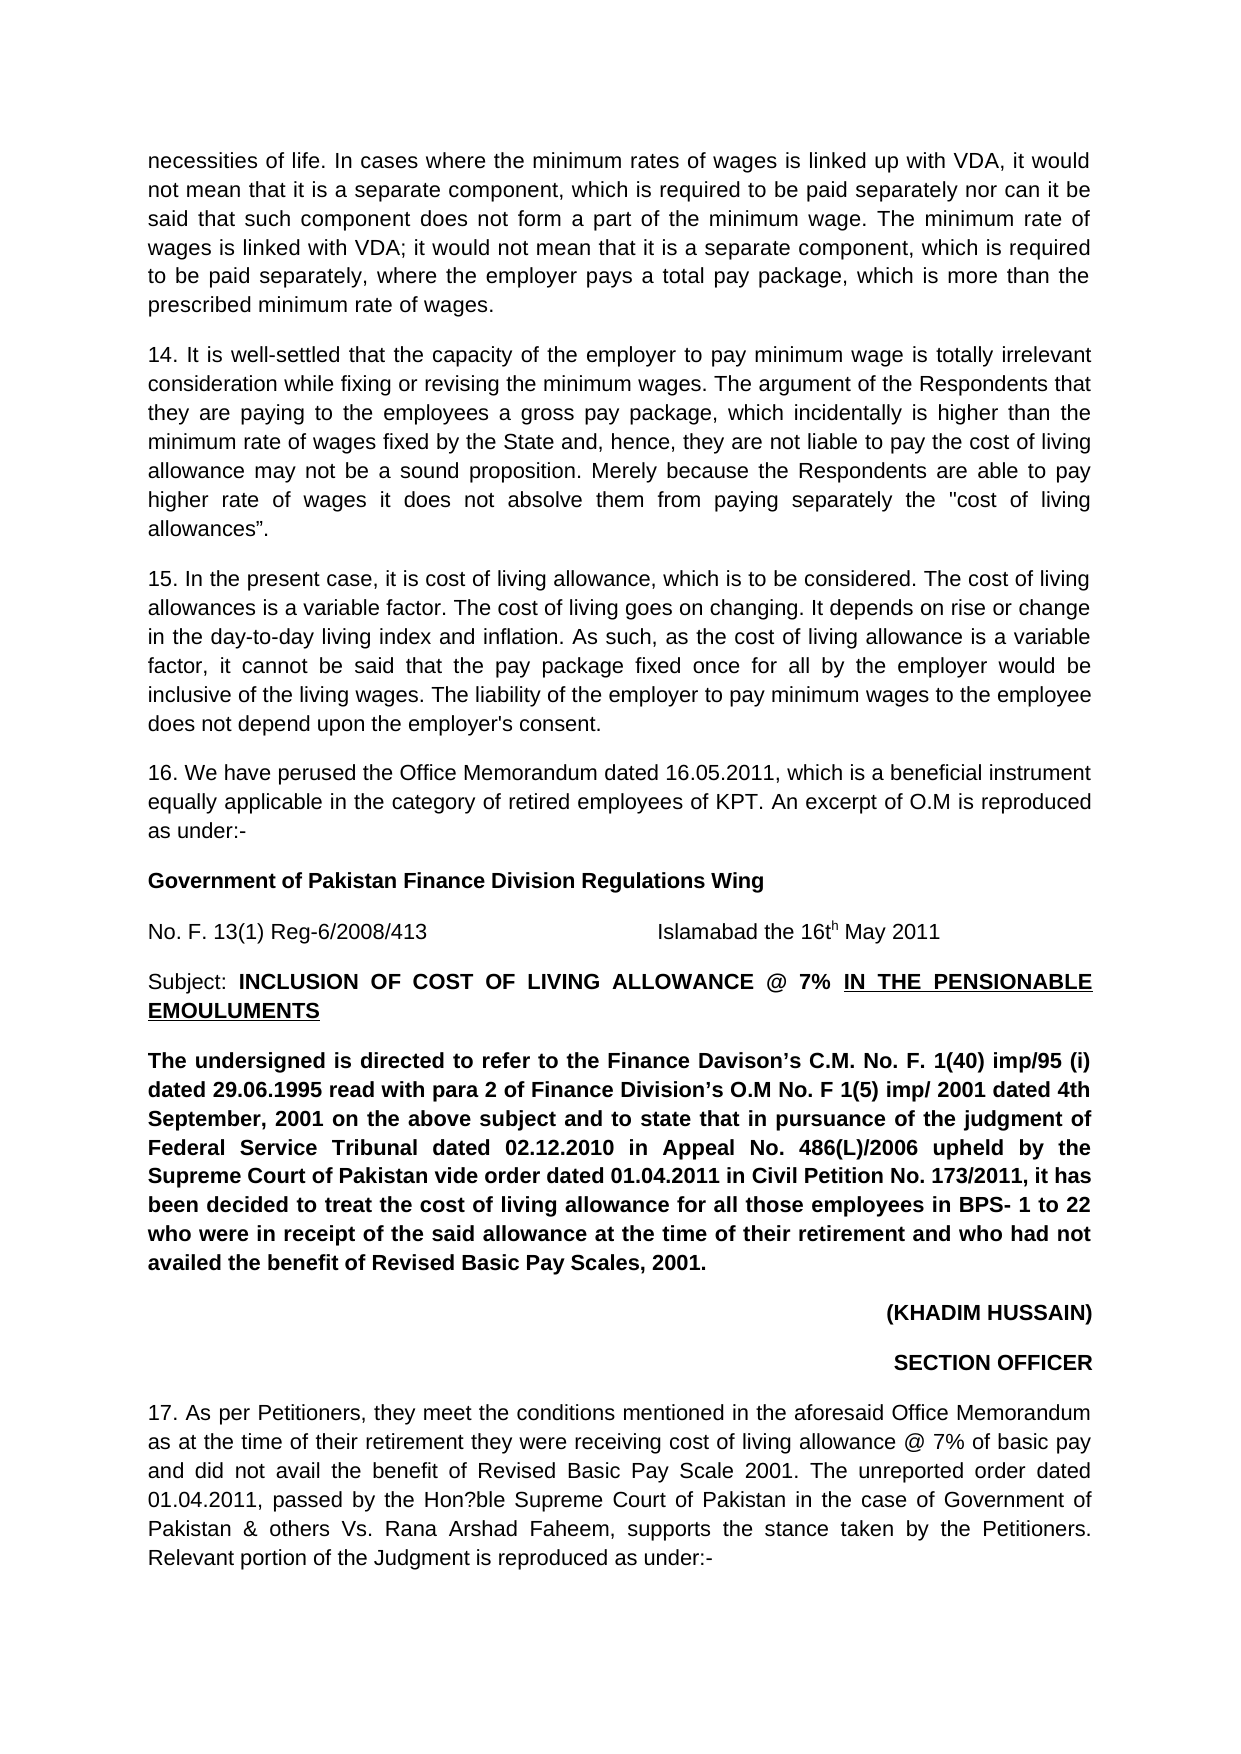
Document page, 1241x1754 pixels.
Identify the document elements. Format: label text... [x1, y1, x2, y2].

text Government of Pakistan Finance Division Regulations Wing [148, 868, 1093, 893]
text SECTION OFFICER [148, 1350, 1093, 1375]
text Subject: INCLUSION OF COST OF LIVING ALLOWANCE @ 7% IN THE PENSIONABLE EMOULUMENTS [148, 969, 1093, 1023]
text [148, 148, 1093, 318]
text 15. In the present case, it is cost of living allowance, which is to be considered. The cost of living allowances is a variable factor. The cost of living goes on changing. It depends on rise or change in the day-to-day living index and inflation. As such, as the cost of living allowance is a variable factor, it cannot be said that the pay package fixed once for all by the employer would be inclusive of the living wages. The liability of the employer to pay minimum wages to the employee does not depend upon the employer's consent. [148, 566, 1093, 736]
text 16. We have perused the Office Memorandum dated 16.05.2011, which is a beneficial instrument equally applicable in the category of retired employees of KPT. An excerpt of O.M is reproduced as under:- [148, 760, 1093, 843]
text 14. It is well-settled that the capacity of the employer to pay minimum wage is totally irrelevant consideration while fixing or revising the minimum wages. The argument of the Respondents that they are paying to the employees a gross pay package, which incidentally is higher than the minimum rate of wages fixed by the State and, hence, they are not liable to pay the cost of living allowance may not be a sound proposition. Merely because the Respondents are able to pay higher rate of wages it does not absolve them from paying separately the "cost of living allowances”. [148, 342, 1093, 541]
text No. F. 13(1) Reg-6/2008/413 Islamabad the 16th May 2011 [148, 918, 1093, 944]
text 17. As per Petitioners, they meet the conditions mentioned in the aforesaid Office Memorandum as at the time of their retirement they were receiving cost of living allowance @ 7% of basic pay and did not avail the benefit of Revised Basic Pay Scale 2001. The unreported order dated 01.04.2011, passed by the Hon?ble Supreme Court of Pakistan in the case of Government of Pakistan & others Vs. Rana Arshad Faheem, supports the stance taken by the Petitioners. Relevant portion of the Judgment is reproduced as under:- [148, 1400, 1093, 1570]
text (KHADIM HUSSAIN) [148, 1300, 1093, 1325]
text The undersigned is directed to refer to the Finance Davison’s C.M. No. F. 1(40) imp/95 (i) dated 29.06.1995 read with para 2 of Finance Division’s O.M No. F 1(5) imp/ 2001 dated 4th September, 2001 on the above subject and to state that in pursuance of the judgment of Federal Service Tribunal dated 02.12.2010 in Appeal No. 486(L)/2006 upheld by the Supreme Court of Pakistan vide order dated 01.04.2011 in Civil Petition No. 173/2011, it has been decided to treat the cost of living allowance for all those employees in BPS- 1 to 22 who were in receipt of the said allowance at the time of their retirement and who had not availed the benefit of Revised Basic Pay Scales, 2001. [148, 1048, 1093, 1276]
